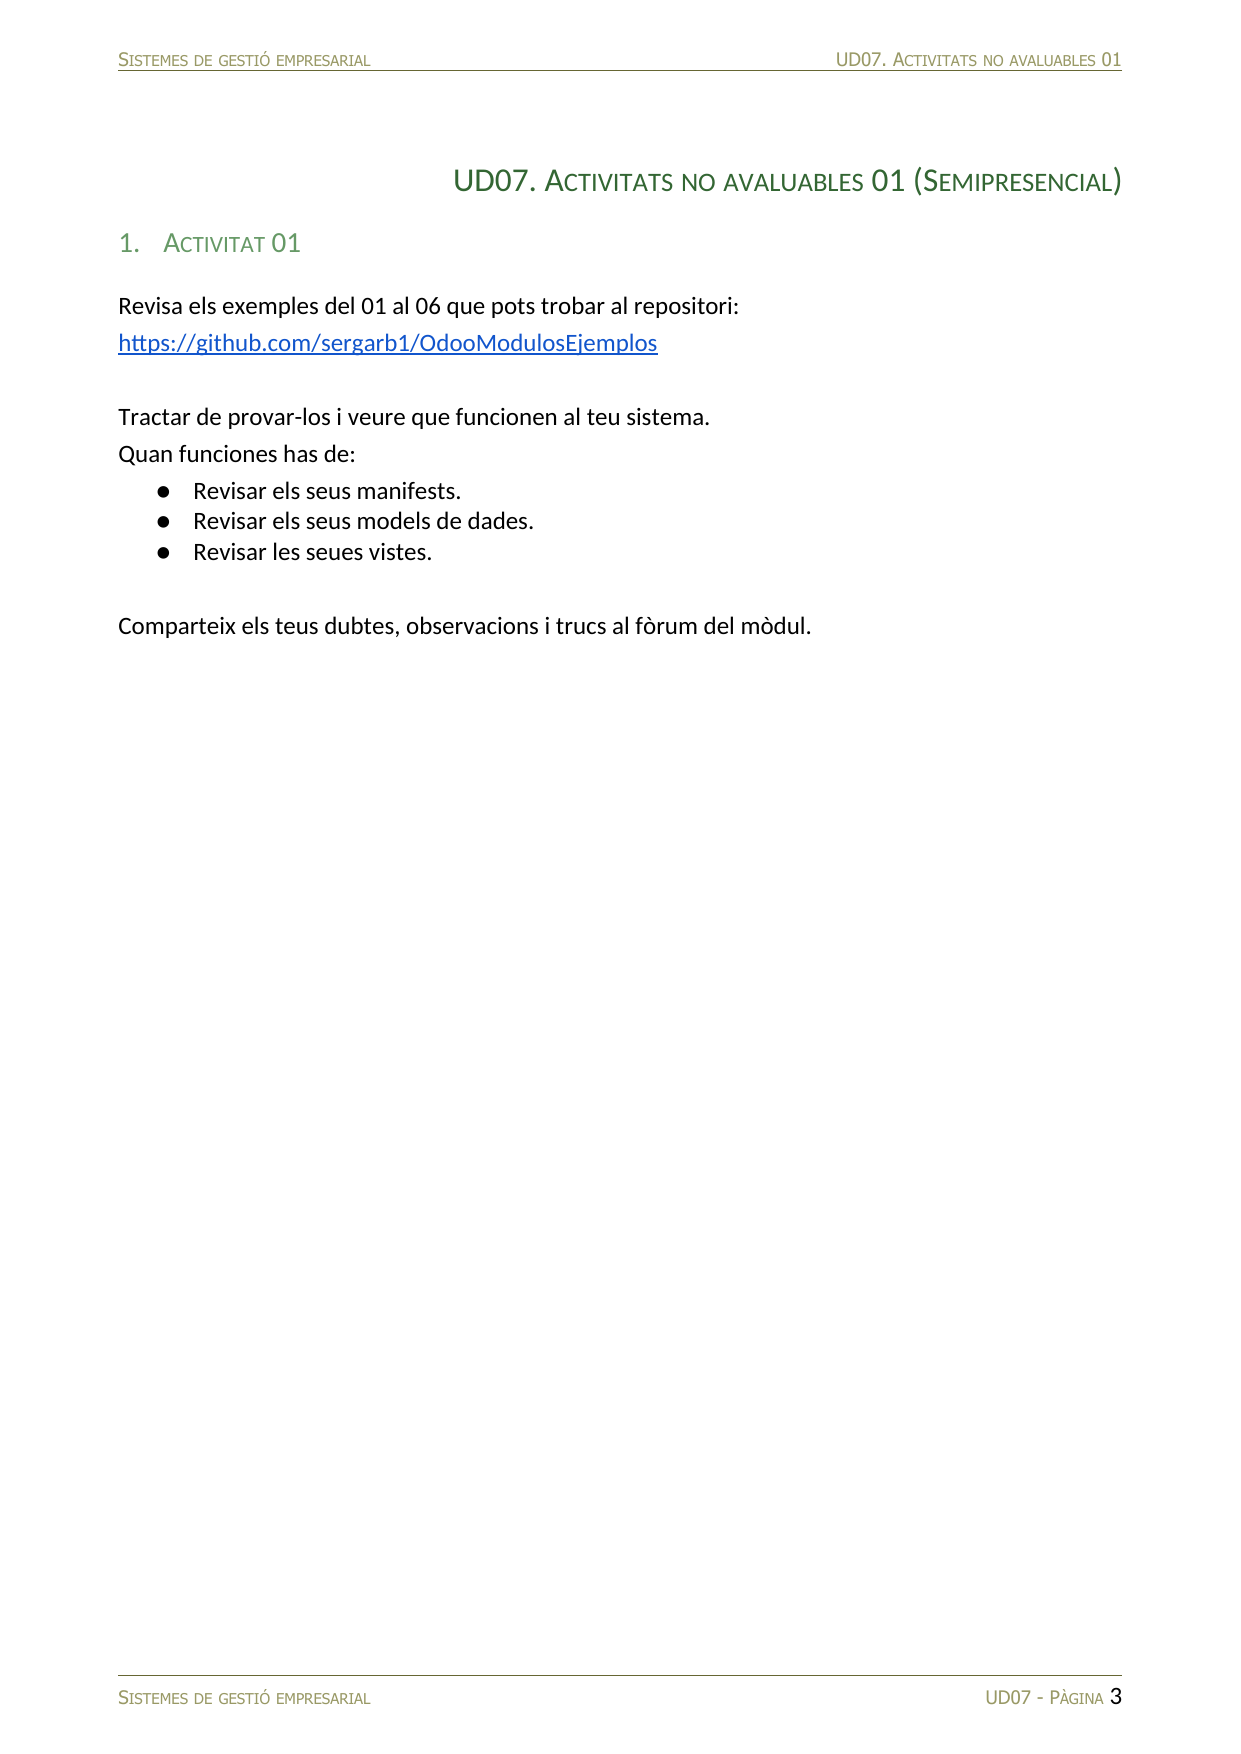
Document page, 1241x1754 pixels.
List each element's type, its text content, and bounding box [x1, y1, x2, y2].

list Revisar els seus manifests. [156, 475, 1122, 505]
text https://github.com/sergarb1/OdooModulosEjemplos [118, 327, 1122, 357]
list Revisar els seus models de dades. [156, 505, 1122, 536]
text UD07. Activitats no avaluables 01 (Semipresencial) [118, 159, 1122, 199]
text Comparteix els teus dubtes, observacions i trucs al fòrum del mòdul. [118, 610, 1122, 640]
list Revisar les seues vistes. [156, 536, 1122, 566]
text Quan funciones has de: [118, 438, 1122, 468]
subtitle Activitat 01 [118, 224, 1122, 260]
text Revisa els exemples del 01 al 06 que pots trobar al repositori: [118, 290, 1122, 321]
text Tractar de provar-los i veure que funcionen al teu sistema. [118, 401, 1122, 431]
